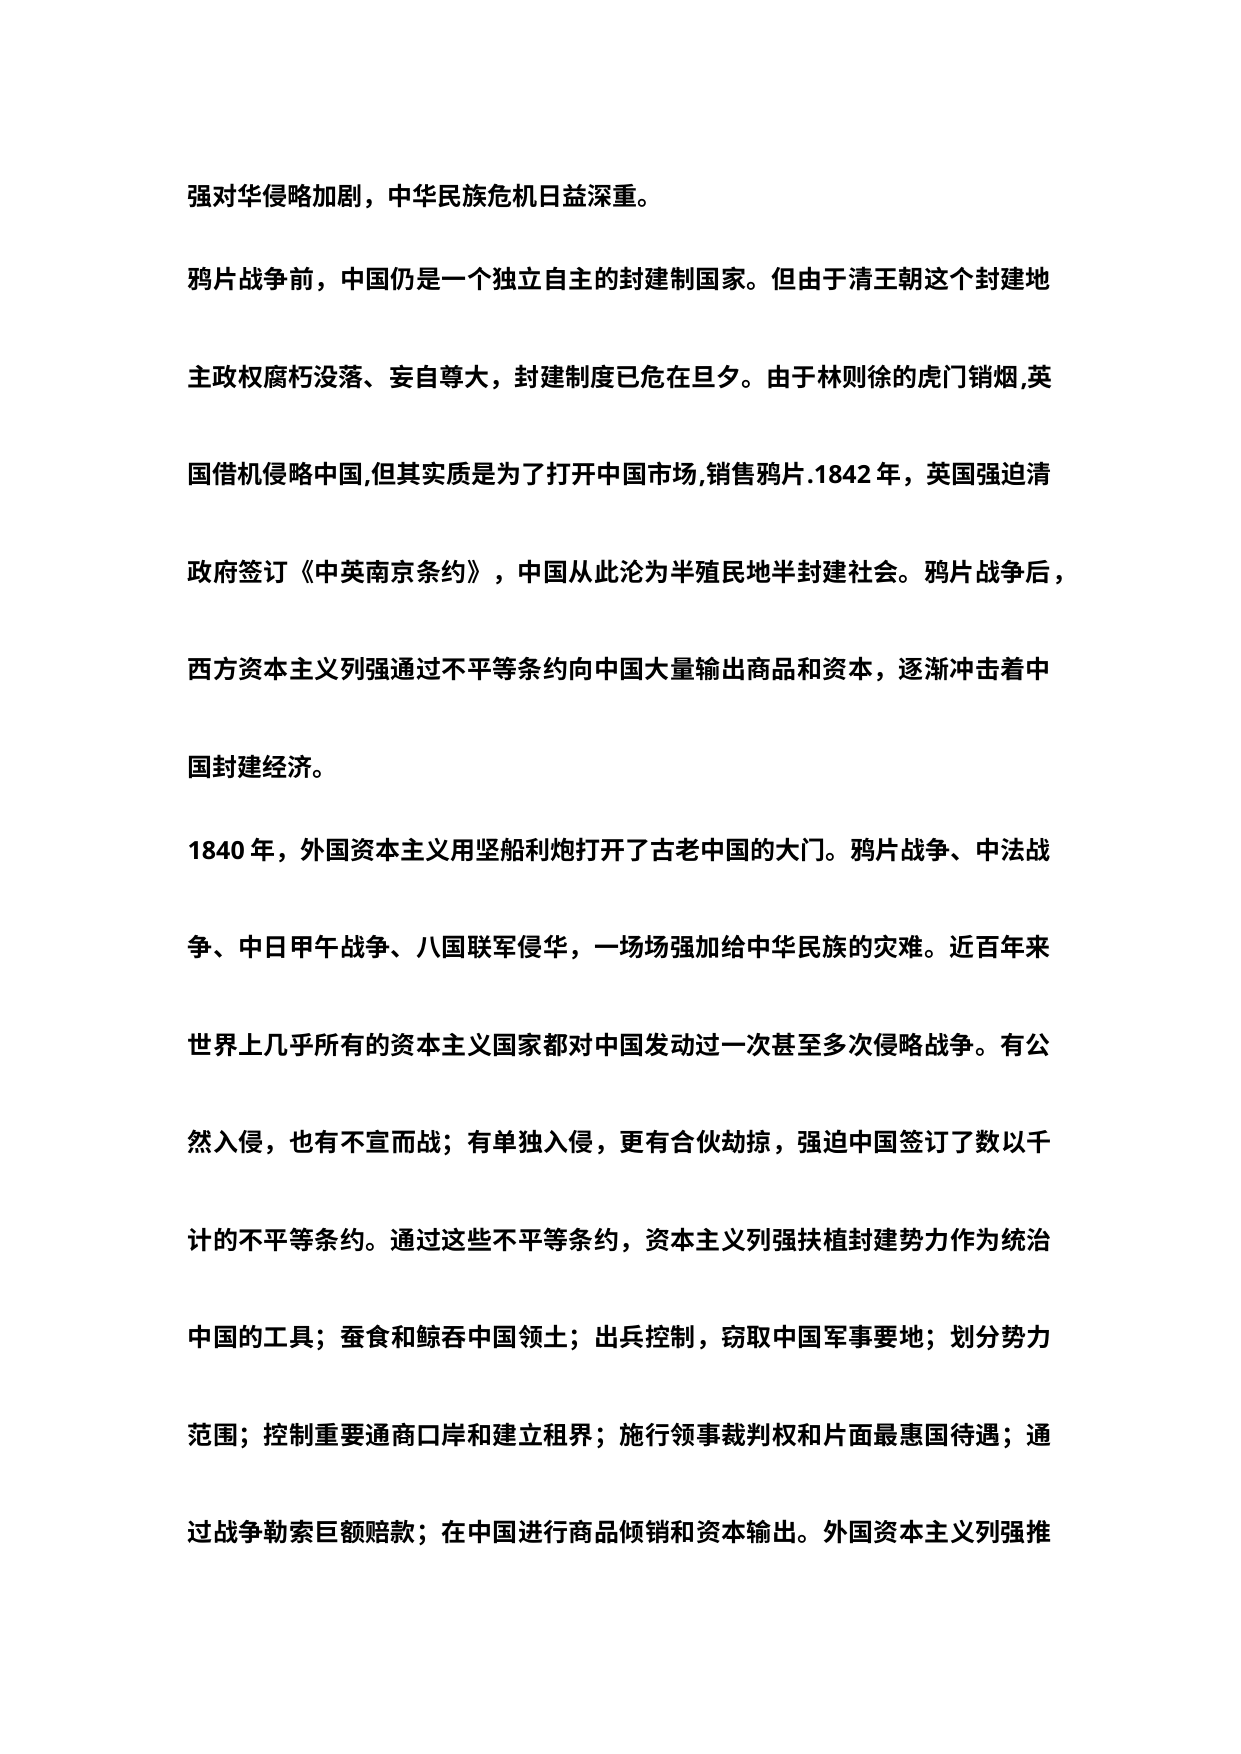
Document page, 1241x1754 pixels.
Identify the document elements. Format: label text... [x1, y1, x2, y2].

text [187, 162, 1053, 227]
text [187, 816, 1053, 1563]
text 鸦片战争前，中国仍是一个独立自主的封建制国家。但由于清王朝这个封建地主政权腐朽没落、妄自尊大，封建制度已危在旦夕。由于林则徐的虎门销烟,英国借机侵略中国,但其实质是为了打开中国市场,销售鸦片.1842年，英国强迫清政府签订《中英南京条约》，中国从此沦为半殖民地半封建社会。鸦片战争后，西方资本主义列强通过不平等条约向中国大量输出商品和资本，逐渐冲击着中国封建经济。 [187, 245, 1053, 798]
